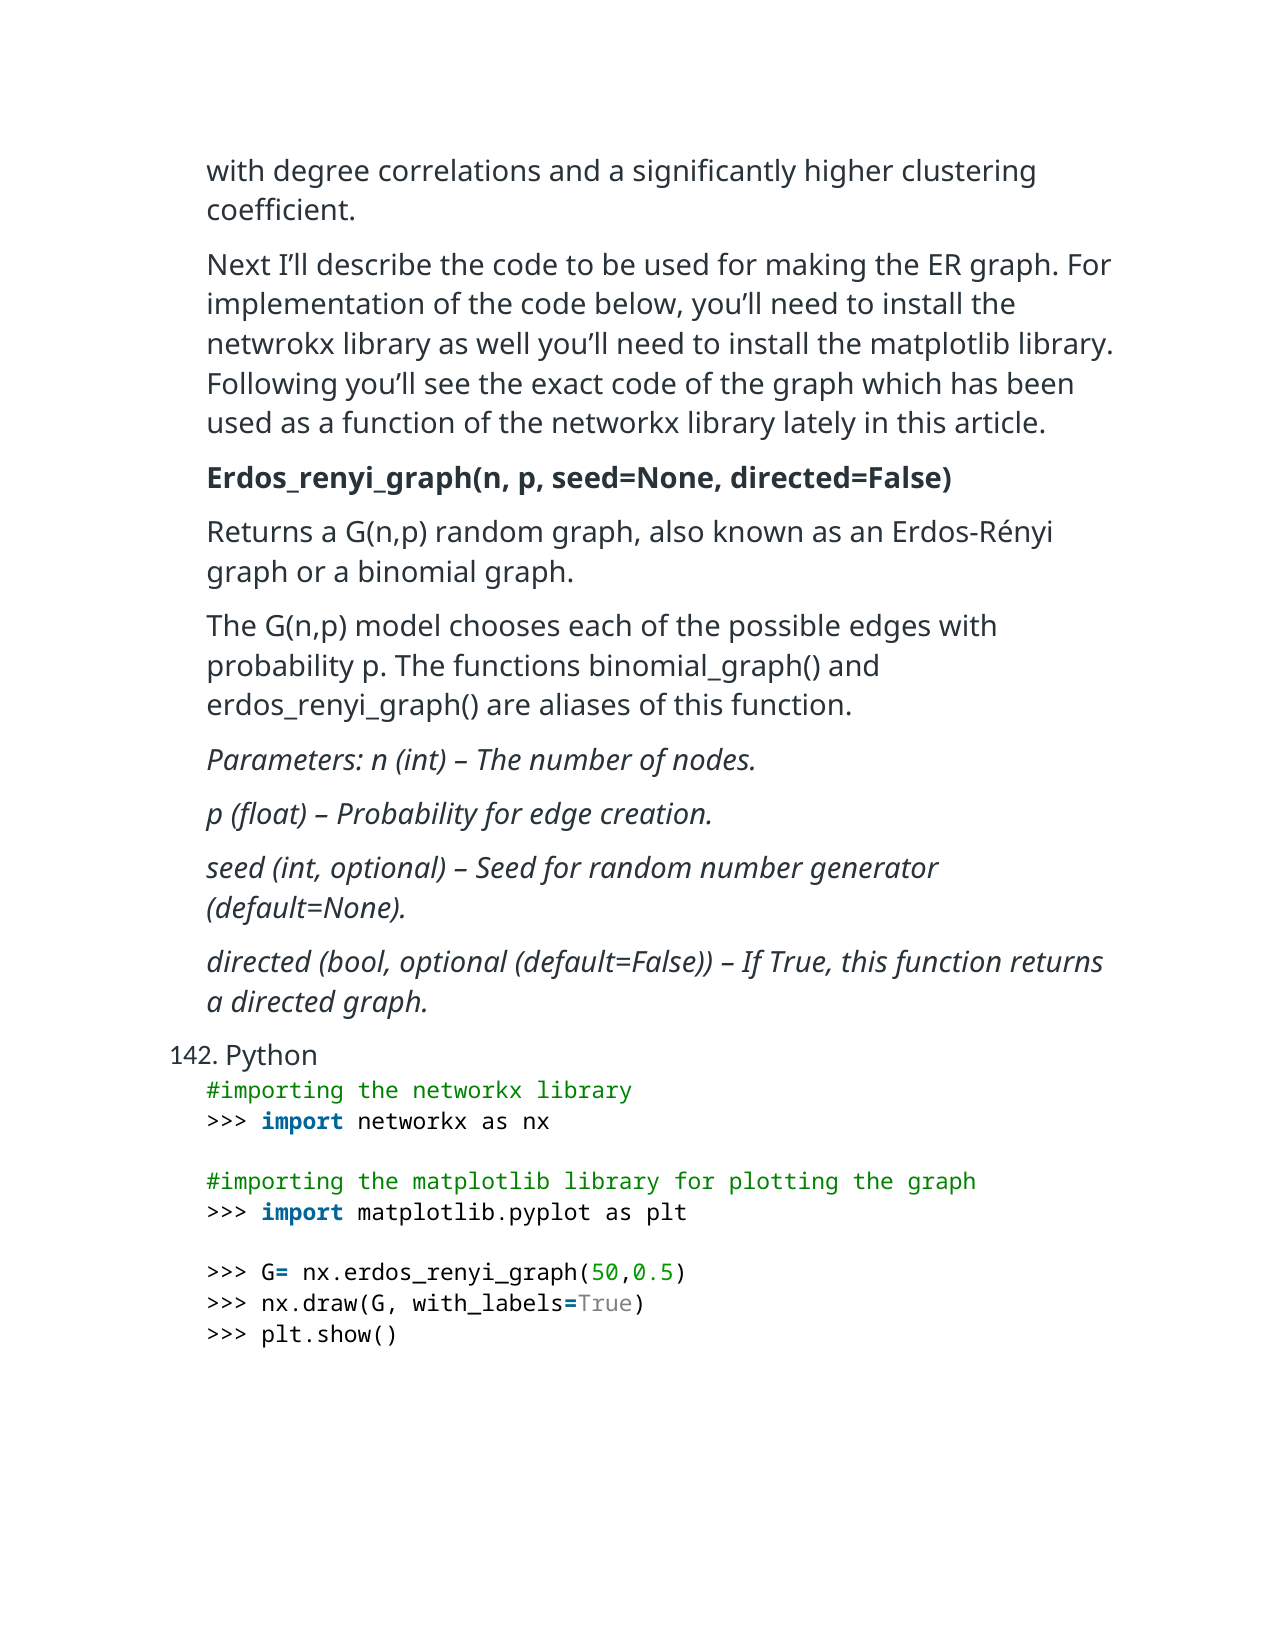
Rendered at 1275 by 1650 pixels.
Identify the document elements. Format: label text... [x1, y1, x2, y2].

text p (float) – Probability for edge creation. [206, 793, 1125, 833]
text #importing the networkx library [206, 1074, 1125, 1105]
text >>> import networkx as nx [206, 1105, 1125, 1136]
text Returns a G(n,p) random graph, also known as an Erdos-Rényi graph or a binomial graph. [206, 511, 1125, 591]
text Erdos_renyi_graph(n, p, seed=None, directed=False) [206, 457, 1125, 497]
text >>> G= nx.erdos_renyi_graph(50,0.5) [206, 1256, 1125, 1287]
text seed (int, optional) – Seed for random number generator (default=None). [206, 847, 1125, 927]
text Next I’ll describe the code to be used for making the ER graph. For implementation of the code below, you’ll need to install the netwrokx library as well you’ll need to install the matplotlib library. Following you’ll see the exact code of the graph which has been used as a function of the networkx library lately in this article. [206, 244, 1125, 442]
text #importing the matplotlib library for plotting the graph [206, 1164, 1125, 1196]
text directed (bool, optional (default=False)) – If True, this function returns a directed graph. [206, 941, 1125, 1021]
text >>> plt.show() [206, 1318, 1125, 1349]
text Parameters: n (int) – The number of nodes. [206, 739, 1125, 778]
text The G(n,p) model chooses each of the possible edges with probability p. The functions binomial_graph() and erdos_renyi_graph() are aliases of this function. [206, 605, 1125, 724]
text >>> nx.draw(G, with_labels=True) [206, 1287, 1125, 1318]
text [206, 150, 1125, 229]
list Python [169, 1035, 1125, 1074]
text >>> import matplotlib.pyplot as plt [206, 1196, 1125, 1227]
